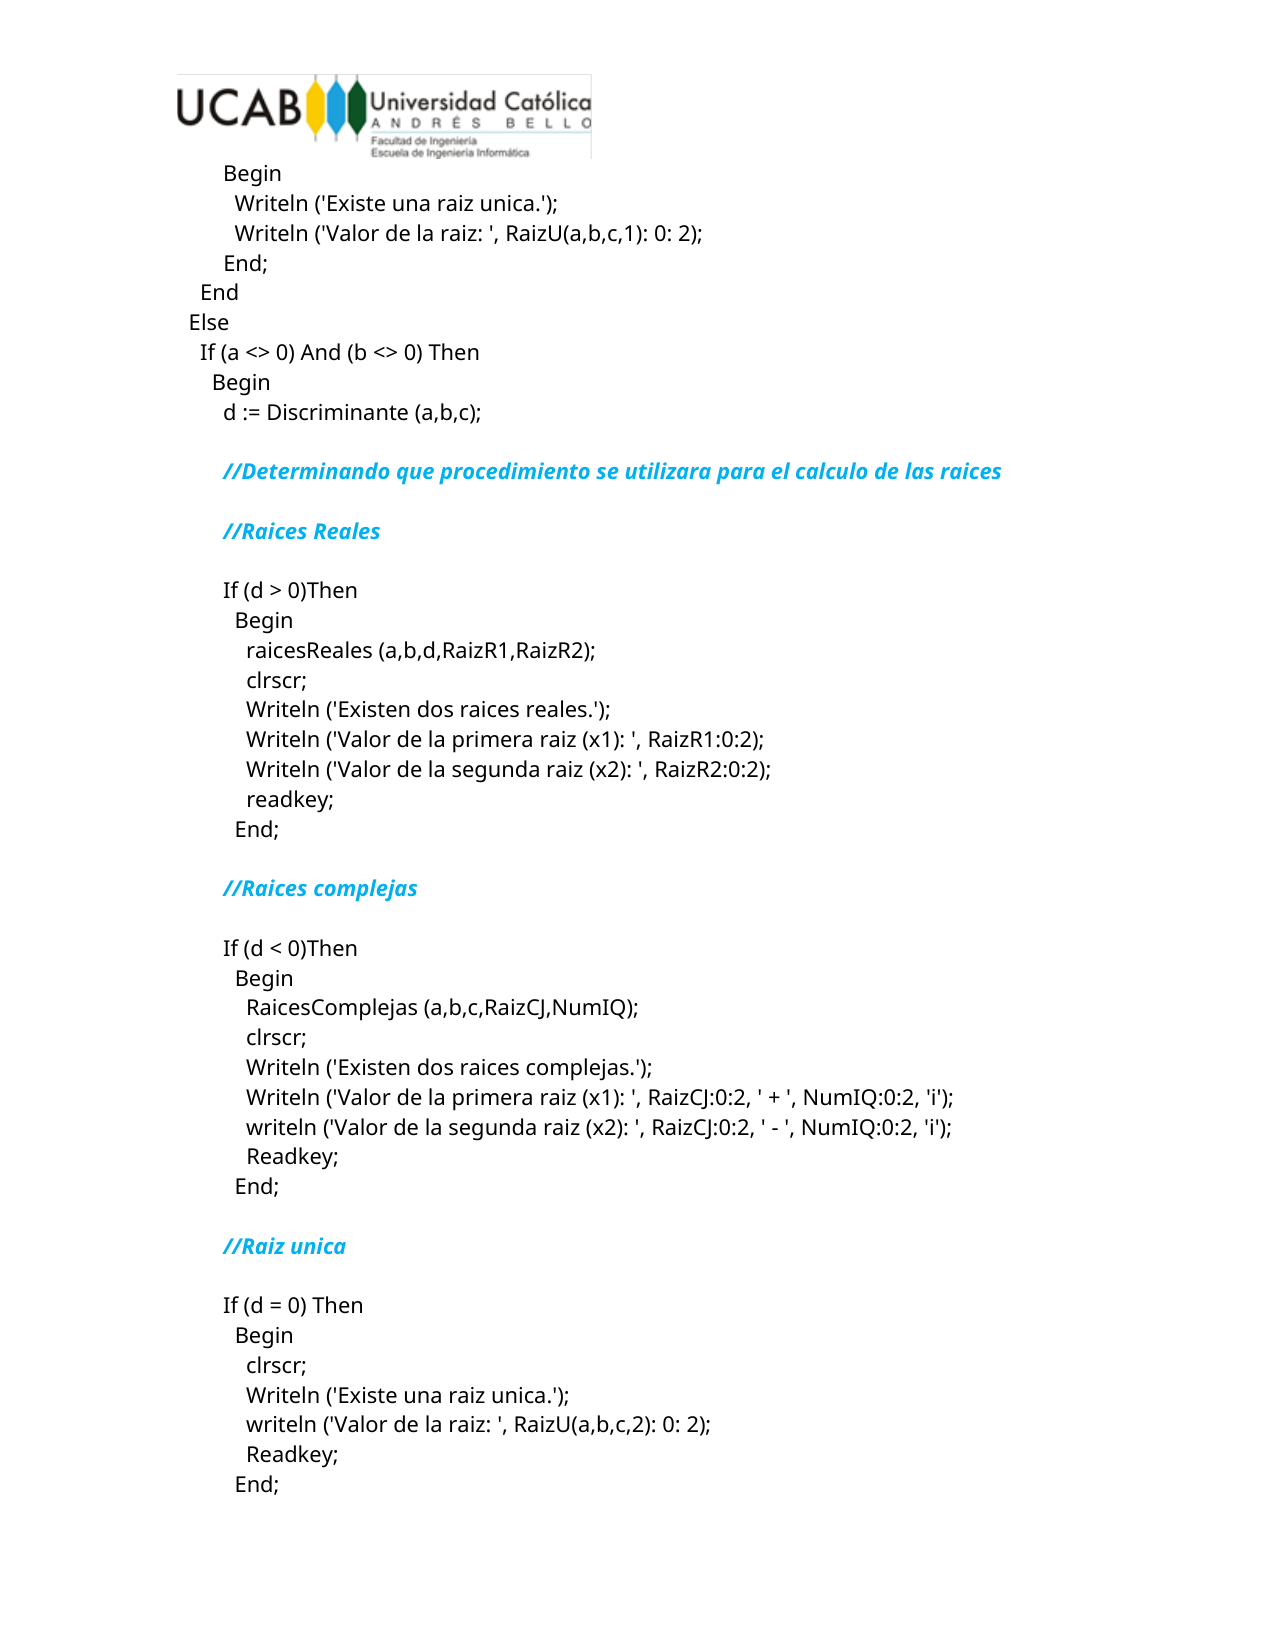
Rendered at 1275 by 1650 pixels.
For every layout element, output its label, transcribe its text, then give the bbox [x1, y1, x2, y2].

text writeln ('Valor de la segunda raiz (x2): ', RaizCJ:0:2, ' - ', NumIQ:0:2, 'i'); [177, 1111, 1098, 1141]
text //Raices Reales [177, 516, 1098, 545]
text Begin [177, 158, 1098, 188]
text End; [177, 1469, 1098, 1499]
text d := Discriminante (a,b,c); [177, 396, 1098, 426]
text Begin [177, 605, 1098, 635]
text //Raices complejas [177, 873, 1098, 903]
text End; [177, 813, 1098, 843]
text If (d < 0)Then [177, 933, 1098, 962]
text Begin [177, 367, 1098, 396]
text //Raiz unica [177, 1231, 1098, 1260]
picture [177, 73, 593, 159]
text RaicesComplejas (a,b,c,RaizCJ,NumIQ); [177, 992, 1098, 1022]
text readkey; [177, 784, 1098, 813]
text If (d > 0)Then [177, 575, 1098, 605]
text End [177, 277, 1098, 307]
text clrscr; [177, 1350, 1098, 1379]
text Begin [177, 1320, 1098, 1350]
text Writeln ('Valor de la segunda raiz (x2): ', RaizR2:0:2); [177, 754, 1098, 784]
text Writeln ('Valor de la primera raiz (x1): ', RaizR1:0:2); [177, 724, 1098, 754]
text Writeln ('Existen dos raices complejas.'); [177, 1052, 1098, 1082]
text If (d = 0) Then [177, 1290, 1098, 1320]
text Writeln ('Existen dos raices reales.'); [177, 694, 1098, 724]
text //Determinando que procedimiento se utilizara para el calculo de las raices [177, 456, 1098, 486]
text End; [177, 1171, 1098, 1201]
text Else [177, 307, 1098, 337]
text If (a <> 0) And (b <> 0) Then [177, 337, 1098, 367]
text Writeln ('Valor de la raiz: ', RaizU(a,b,c,1): 0: 2); [177, 218, 1098, 247]
text Readkey; [177, 1439, 1098, 1469]
text End; [177, 247, 1098, 277]
text Writeln ('Existe una raiz unica.'); [177, 1379, 1098, 1409]
text Readkey; [177, 1141, 1098, 1171]
text Writeln ('Valor de la primera raiz (x1): ', RaizCJ:0:2, ' + ', NumIQ:0:2, 'i'); [177, 1082, 1098, 1111]
text Begin [177, 962, 1098, 992]
text Writeln ('Existe una raiz unica.'); [177, 188, 1098, 218]
text clrscr; [177, 1022, 1098, 1052]
text writeln ('Valor de la raiz: ', RaizU(a,b,c,2): 0: 2); [177, 1409, 1098, 1439]
text clrscr; [177, 664, 1098, 694]
text raicesReales (a,b,d,RaizR1,RaizR2); [177, 635, 1098, 664]
